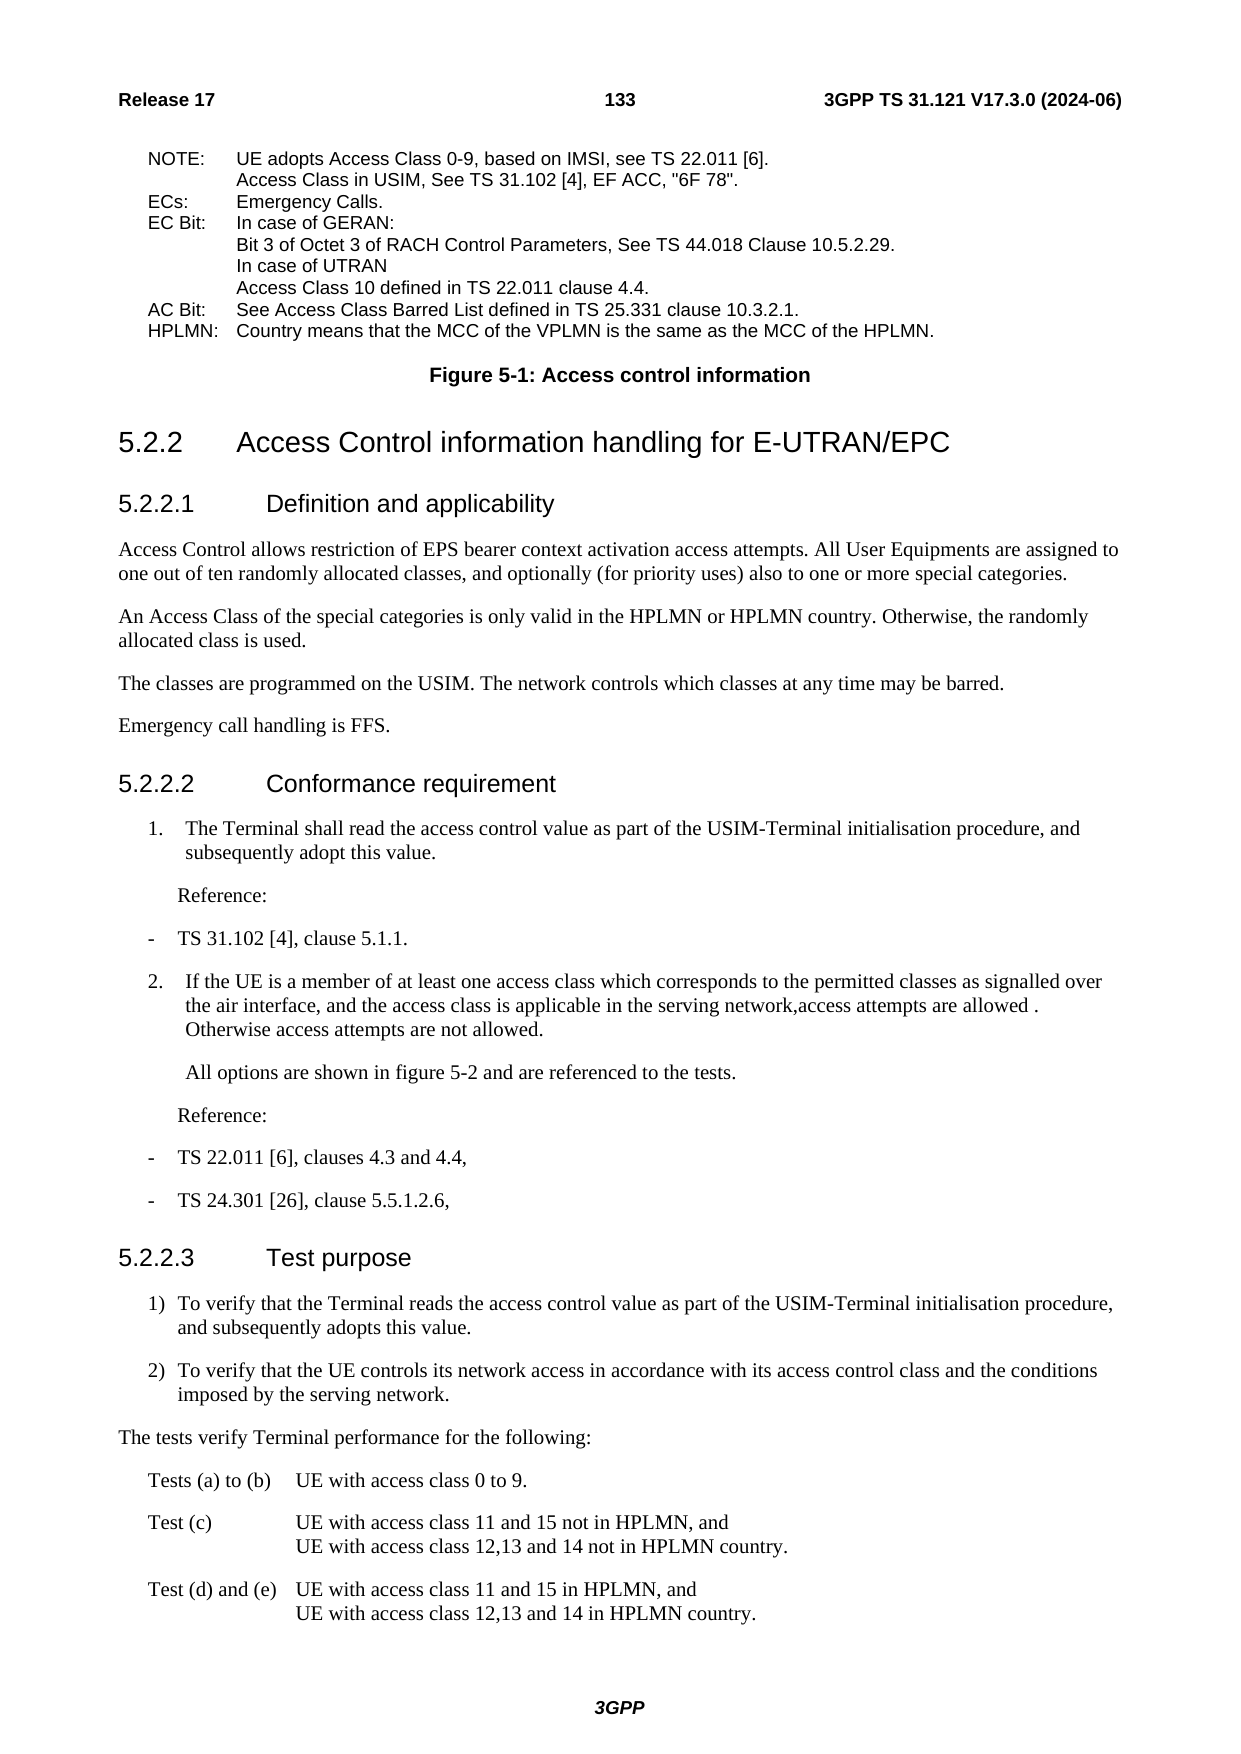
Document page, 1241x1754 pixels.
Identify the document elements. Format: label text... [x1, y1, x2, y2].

text The classes are programmed on the USIM. The network controls which classes at any time may be barred. [118, 671, 1122, 695]
text AC Bit: See Access Class Barred List defined in TS 25.331 clause 10.3.2.1. [148, 298, 1122, 320]
text All options are shown in figure 5-2 and are referenced to the tests. [148, 1060, 1122, 1084]
subtitle 5.2.2.1 Definition and applicability [118, 489, 1122, 518]
subtitle 5.2.2.2 Conformance requirement [118, 769, 1122, 797]
text Access Class 10 defined in TS 22.011 clause 4.4. [236, 277, 1122, 298]
text Access Class in USIM, See TS 31.102 [4], EF ACC, "6F 78". [148, 169, 1122, 191]
subtitle 5.2.2 Access Control information handling for E-UTRAN/EPC [118, 424, 1122, 458]
text - TS 22.011 [6], clauses 4.3 and 4.4, [148, 1145, 1122, 1169]
text 1) To verify that the Terminal reads the access control value as part of the USIM-Terminal initialisation procedure, and subsequently adopts this value. [148, 1291, 1122, 1339]
text EC Bit: In case of GERAN: [148, 212, 1122, 234]
text Test (d) and (e) UE with access class 11 and 15 in HPLMN, and [148, 1577, 1122, 1601]
text The tests verify Terminal performance for the following: [118, 1425, 1122, 1449]
text UE with access class 12,13 and 14 not in HPLMN country. [148, 1534, 1122, 1558]
text Reference: [118, 883, 1122, 907]
text Test (c) UE with access class 11 and 15 not in HPLMN, and [148, 1510, 1122, 1534]
text An Access Class of the special categories is only valid in the HPLMN or HPLMN country. Otherwise, the randomly allocated class is used. [118, 604, 1122, 652]
text - TS 24.301 [26], clause 5.5.1.2.6, [148, 1188, 1122, 1212]
text In case of UTRAN [236, 255, 1122, 277]
subtitle 5.2.2.3 Test purpose [118, 1243, 1122, 1272]
text Bit 3 of Octet 3 of RACH Control Parameters, See TS 44.018 Clause 10.5.2.29. [236, 234, 1122, 255]
text HPLMN: Country means that the MCC of the VPLMN is the same as the MCC of the HPLMN. [148, 320, 1122, 342]
text 2. If the UE is a member of at least one access class which corresponds to the permitted classes as signalled over the air interface, and the access class is applicable in the serving network,access attempts are allowed . Otherwise access attempts are not allowed. [148, 969, 1122, 1041]
text UE with access class 12,13 and 14 in HPLMN country. [148, 1601, 1122, 1625]
text Emergency call handling is FFS. [118, 713, 1122, 737]
text 1. The Terminal shall read the access control value as part of the USIM-Terminal initialisation procedure, and subsequently adopt this value. [148, 816, 1122, 864]
text Tests (a) to (b) UE with access class 0 to 9. [148, 1467, 1122, 1492]
text Reference: [118, 1102, 1122, 1127]
text NOTE: UE adopts Access Class 0-9, based on IMSI, see TS 22.011 [6]. [148, 147, 1122, 169]
text Figure 5-1: Access control information [118, 363, 1122, 387]
text - TS 31.102 [4], clause 5.1.1. [148, 926, 1122, 950]
text Access Control allows restriction of EPS bearer context activation access attempts. All User Equipments are assigned to one out of ten randomly allocated classes, and optionally (for priority uses) also to one or more special categories. [118, 537, 1122, 585]
text ECs: Emergency Calls. [148, 191, 1122, 212]
text 2) To verify that the UE controls its network access in accordance with its access control class and the conditions imposed by the serving network. [148, 1358, 1122, 1406]
